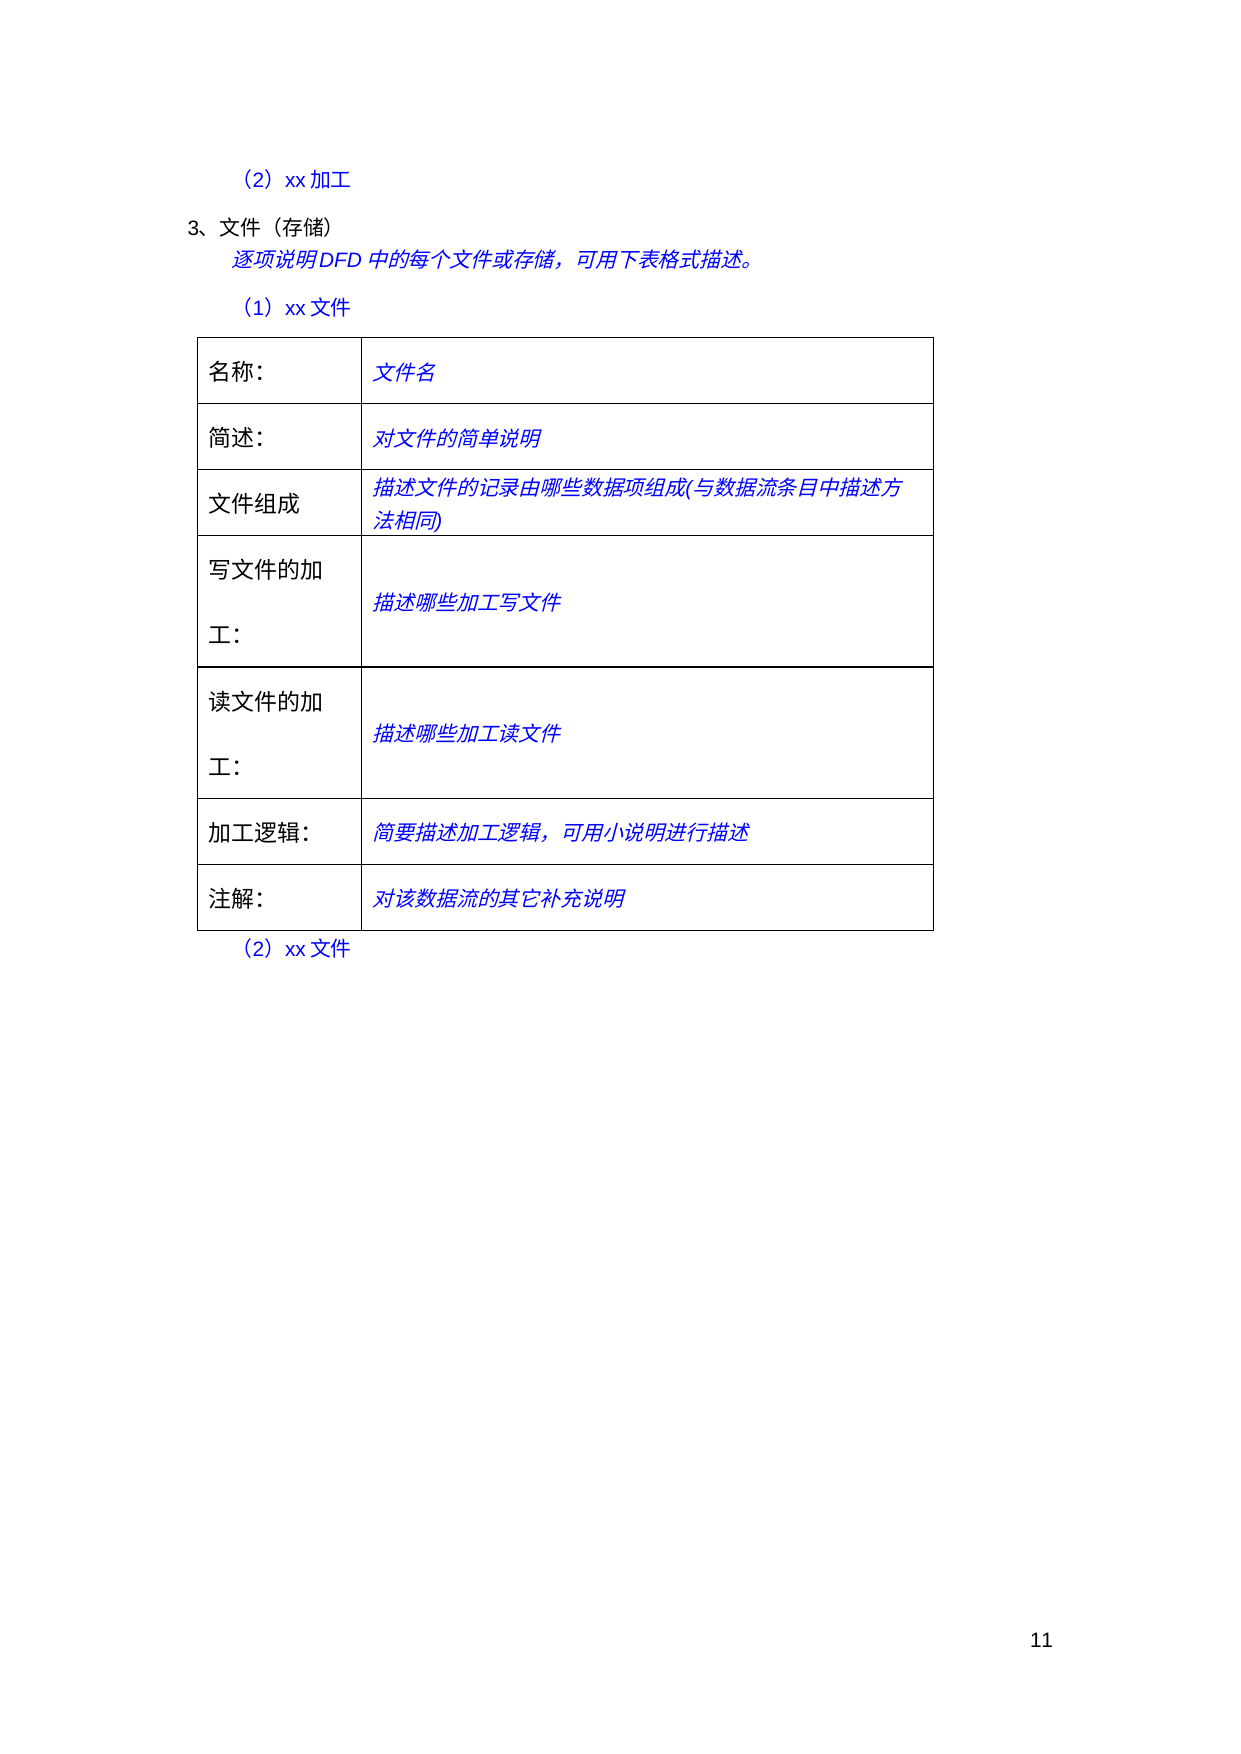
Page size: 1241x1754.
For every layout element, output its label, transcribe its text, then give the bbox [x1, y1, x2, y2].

text 3、文件（存储） [187, 209, 1053, 242]
table_cell 简述： [198, 404, 361, 469]
text （2）xx加工 [231, 162, 1053, 194]
text 逐项说明DFD中的每个文件或存储，可用下表格式描述。 [231, 242, 1053, 274]
text （2）xx文件 [231, 931, 1053, 963]
text （1）xx文件 [231, 290, 1053, 322]
table_header 名称： [198, 338, 361, 403]
table_cell 写文件的加工： [198, 536, 361, 666]
table_cell 描述哪些加工读文件 [362, 668, 933, 797]
table_cell 简要描述加工逻辑，可用小说明进行描述 [362, 799, 933, 863]
table_cell 描述文件的记录由哪些数据项组成(与数据流条目中描述方法相同) [362, 470, 933, 535]
table_cell 文件组成 [198, 470, 361, 535]
table_cell 描述哪些加工写文件 [362, 536, 933, 666]
table_header 文件名 [362, 338, 933, 403]
table_cell 对该数据流的其它补充说明 [362, 865, 933, 929]
table_cell 对文件的简单说明 [362, 404, 933, 469]
table_cell 注解： [198, 865, 361, 929]
table_cell 加工逻辑： [198, 799, 361, 863]
table_cell 读文件的加工： [198, 668, 361, 797]
